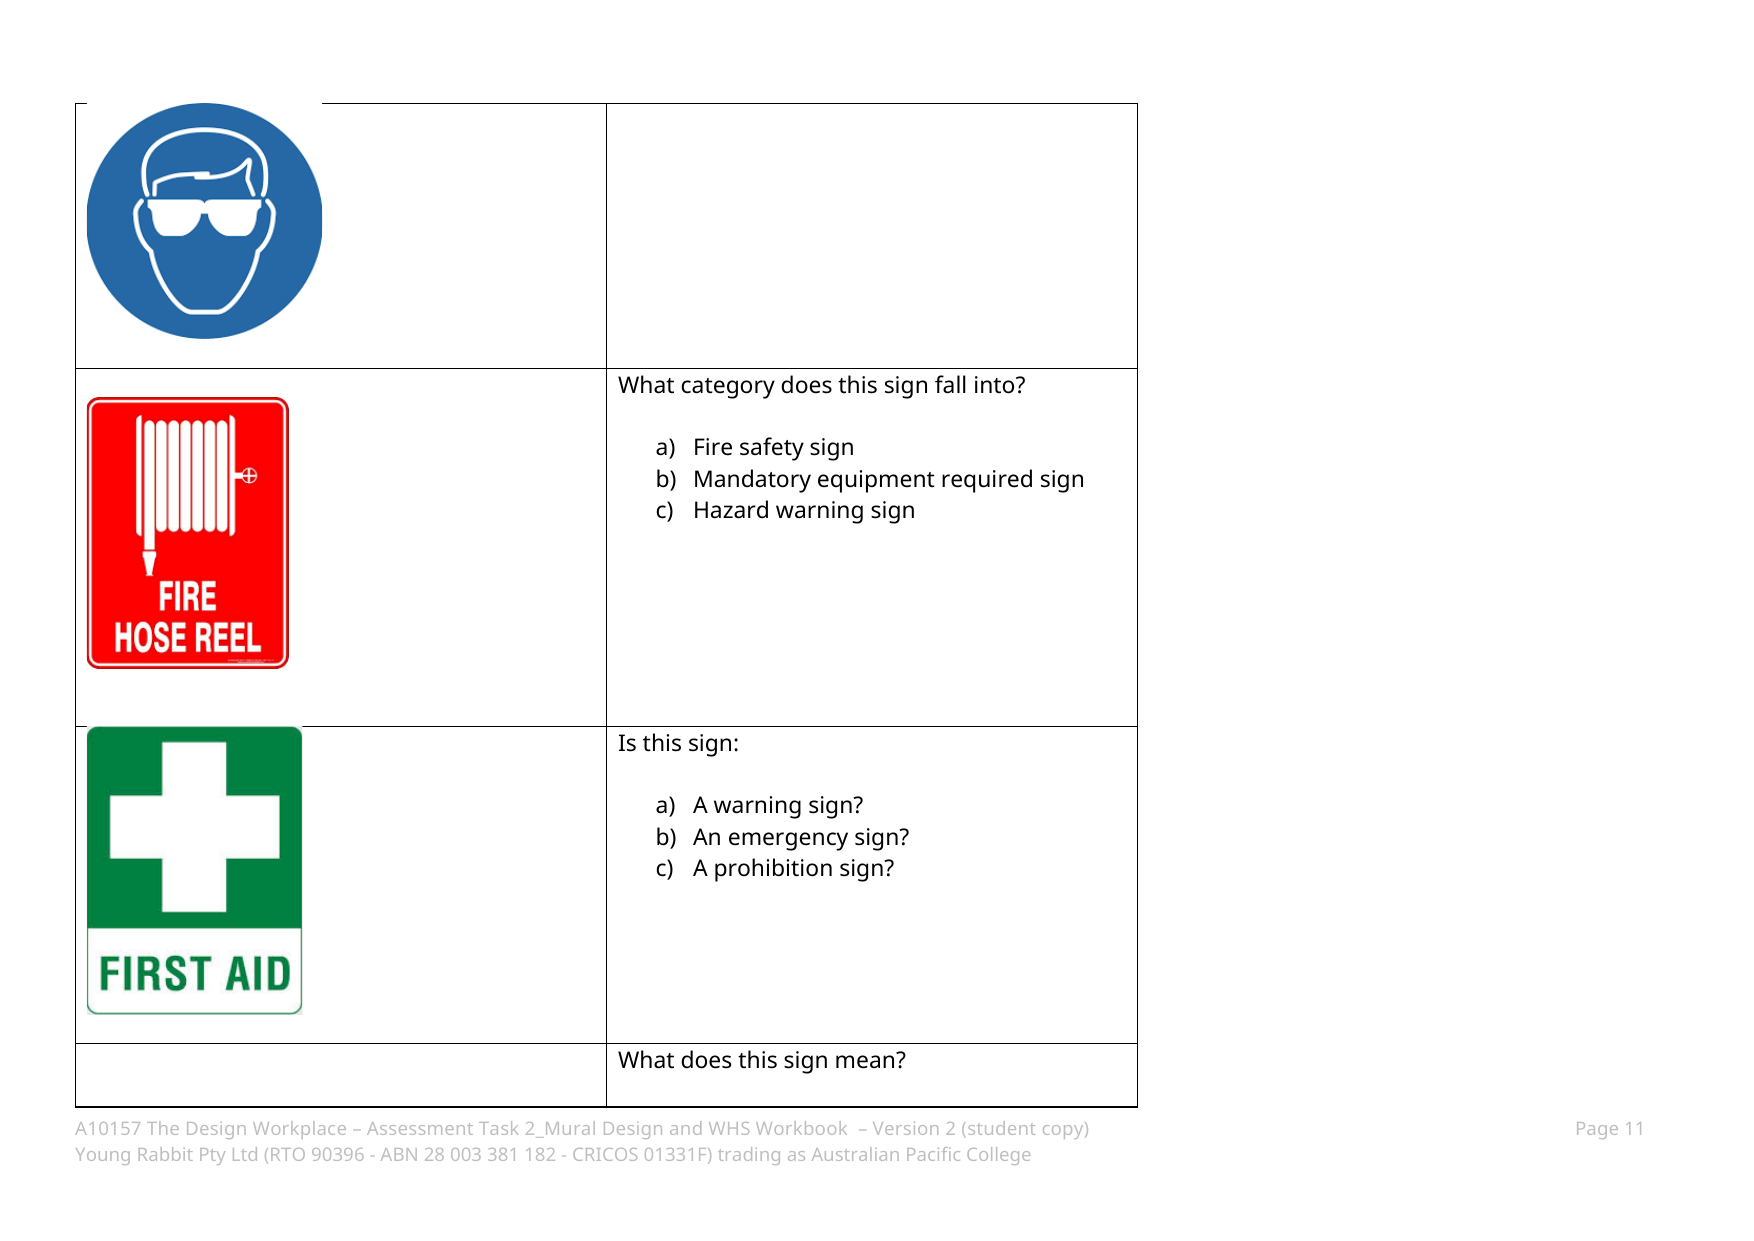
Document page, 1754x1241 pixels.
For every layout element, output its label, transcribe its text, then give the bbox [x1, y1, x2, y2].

table_cell [76, 727, 606, 1043]
table_cell [76, 369, 606, 726]
picture [86, 726, 303, 1015]
table_cell Is this sign: A warning sign? An emergency sign? A prohibition sign? [607, 727, 1137, 1043]
picture [86, 103, 323, 339]
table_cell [607, 1044, 1137, 1106]
table_cell [76, 1044, 606, 1106]
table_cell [607, 104, 1137, 368]
table_cell [76, 104, 606, 368]
table_cell What category does this sign fall into? Fire safety sign Mandatory equipment required sign Hazard warning sign [607, 369, 1137, 726]
picture [86, 397, 289, 669]
